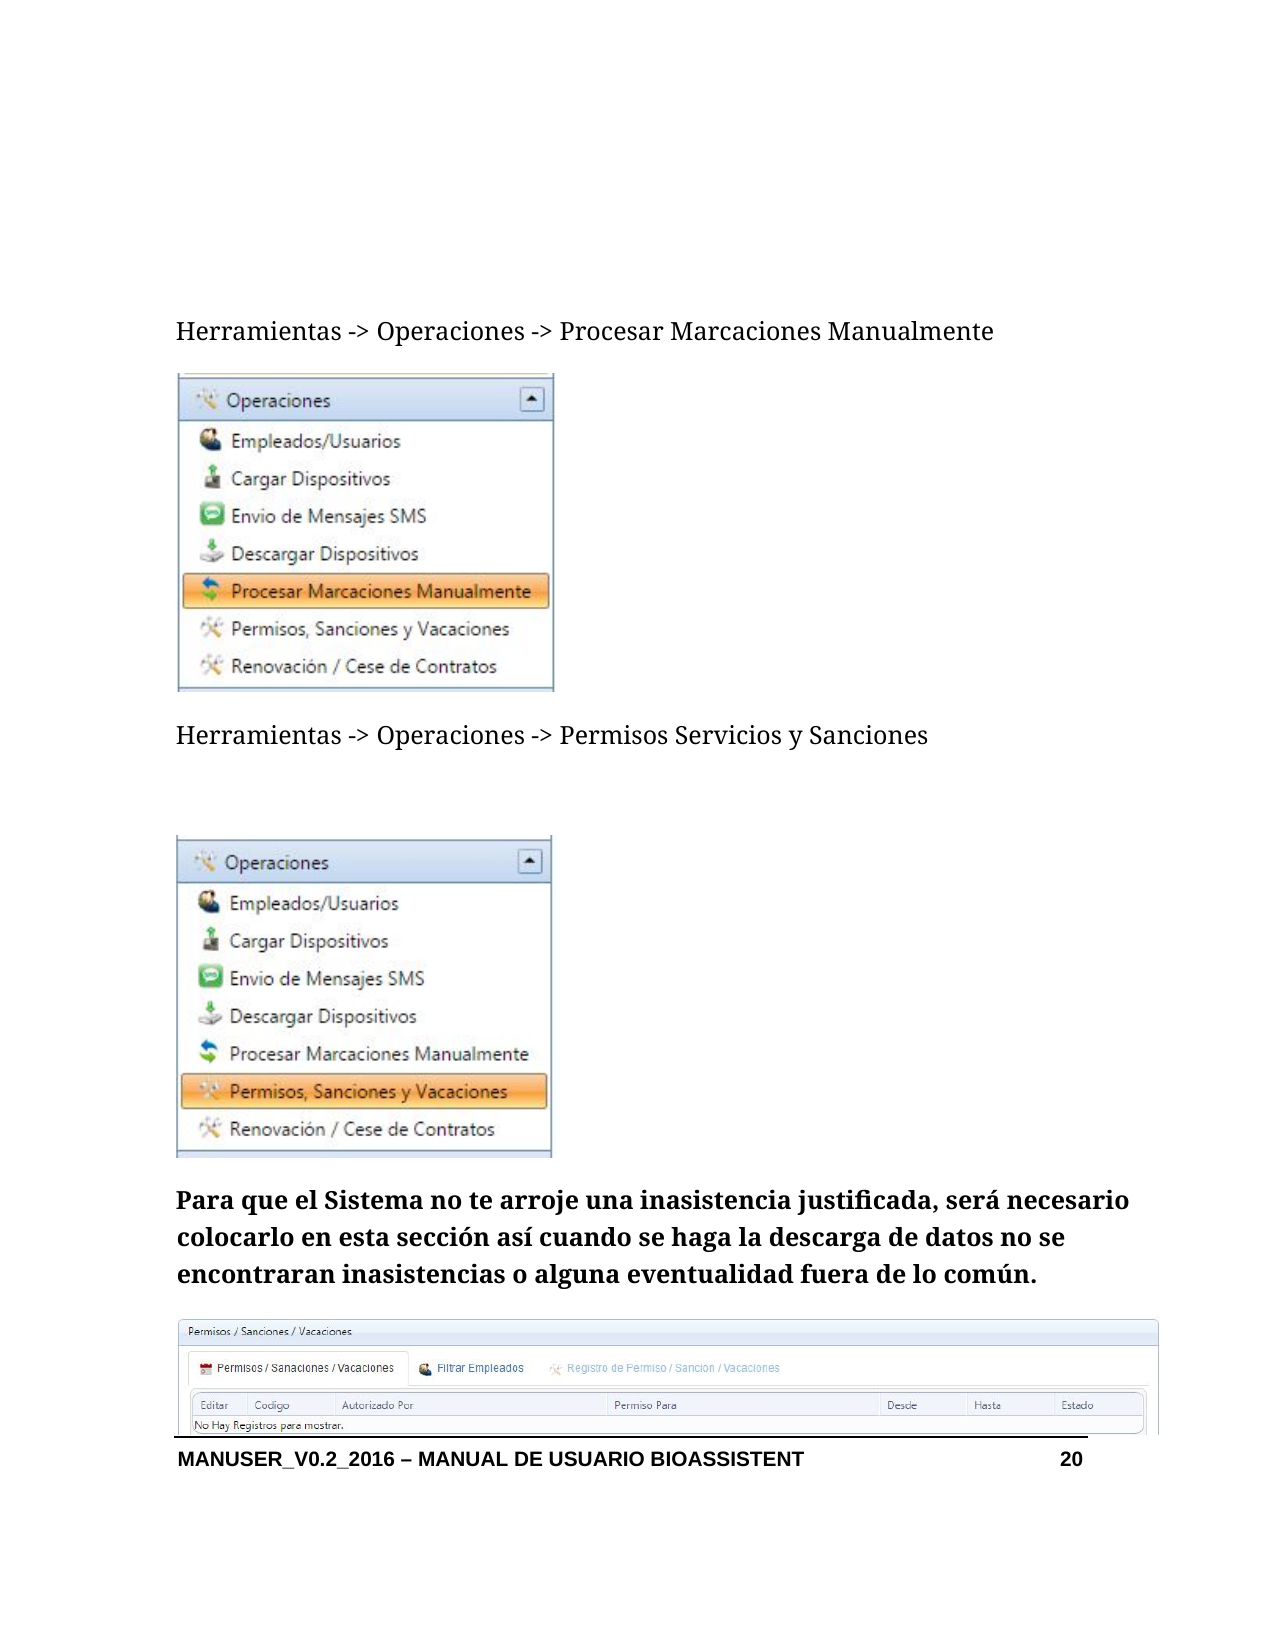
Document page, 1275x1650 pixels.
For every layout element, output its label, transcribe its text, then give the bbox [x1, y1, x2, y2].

text Herramientas -> Operaciones -> Procesar Marcaciones Manualmente [176, 314, 1161, 348]
picture [175, 835, 557, 1158]
picture [175, 373, 556, 692]
picture [175, 1315, 1160, 1435]
text Herramientas -> Operaciones -> Permisos Servicios y Sanciones [176, 717, 1161, 751]
text Para que el Sistema no te arroje una inasistencia justificada, será necesario colocarlo en esta sección así cuando se haga la descarga de datos no se encontraran inasistencias o alguna eventualidad fuera de lo común. [176, 1183, 1161, 1291]
